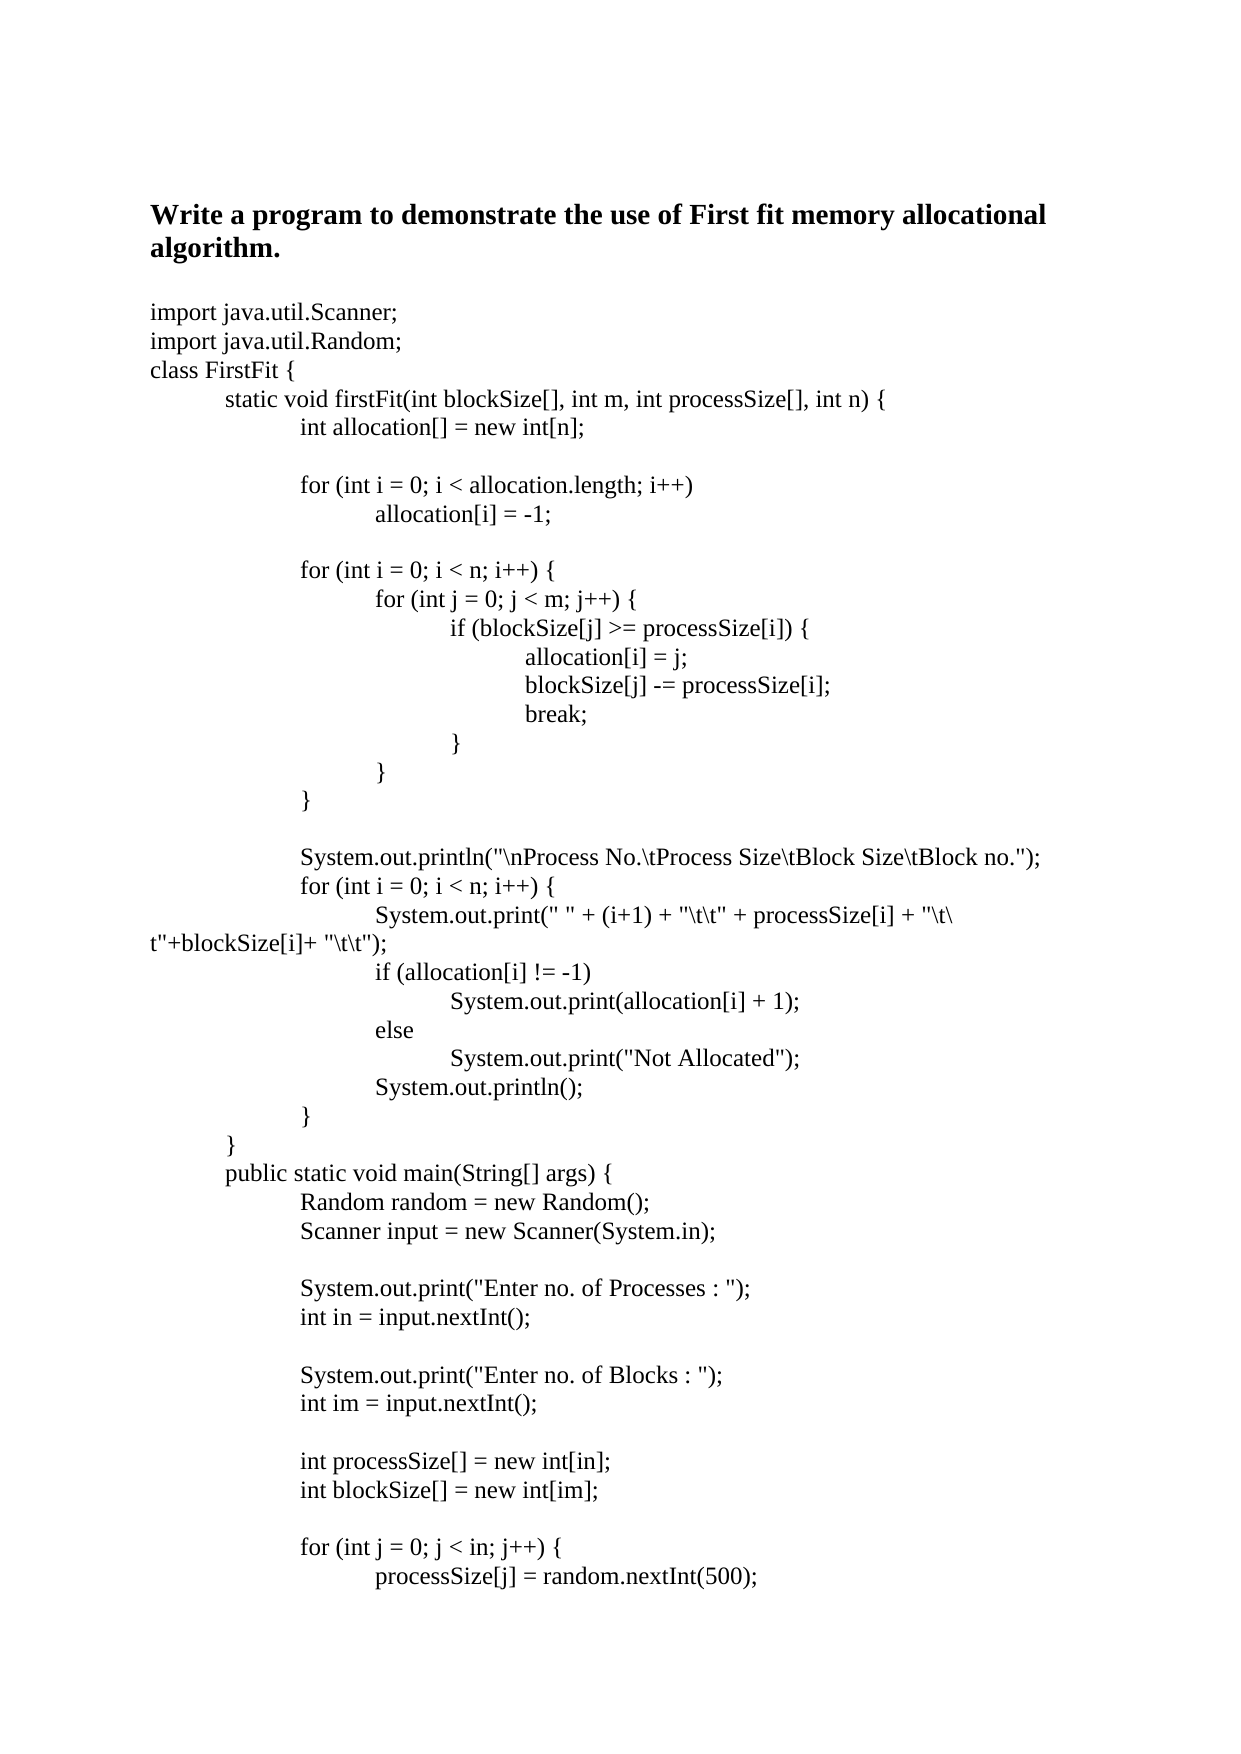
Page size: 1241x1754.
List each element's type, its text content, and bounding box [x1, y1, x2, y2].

text int im = input.nextInt(); [150, 1388, 1090, 1417]
text Random random = new Random(); [150, 1187, 1090, 1216]
text } [150, 1101, 1090, 1130]
text System.out.println("\nProcess No.\tProcess Size\tBlock Size\tBlock no."); [150, 842, 1090, 871]
text import java.util.Random; [150, 326, 1090, 355]
text int allocation[] = new int[n]; [150, 412, 1090, 441]
text for (int i = 0; i < n; i++) { [150, 871, 1090, 900]
text System.out.print(allocation[i] + 1); [150, 986, 1090, 1015]
text } [150, 786, 1090, 814]
text else [150, 1015, 1090, 1043]
text if (allocation[i] != -1) [150, 957, 1090, 986]
text System.out.println(); [150, 1072, 1090, 1101]
text } [150, 1130, 1090, 1158]
text Scanner input = new Scanner(System.in); [150, 1216, 1090, 1245]
text for (int i = 0; i < allocation.length; i++) [150, 470, 1090, 499]
text } [150, 757, 1090, 786]
text int in = input.nextInt(); [150, 1302, 1090, 1331]
text } [150, 728, 1090, 757]
text if (blockSize[j] >= processSize[i]) { [150, 613, 1090, 642]
text Write a program to demonstrate the use of First fit memory allocational algorithm. [150, 197, 1090, 264]
text import java.util.Scanner; [150, 297, 1090, 326]
text allocation[i] = j; [150, 642, 1090, 671]
text static void firstFit(int blockSize[], int m, int processSize[], int n) { [150, 384, 1090, 412]
text processSize[j] = random.nextInt(500); [150, 1561, 1090, 1590]
text int processSize[] = new int[in]; [150, 1446, 1090, 1475]
text public static void main(String[] args) { [150, 1158, 1090, 1187]
text break; [150, 699, 1090, 728]
text for (int j = 0; j < m; j++) { [150, 584, 1090, 613]
text System.out.print("Enter no. of Blocks : "); [150, 1360, 1090, 1388]
text for (int j = 0; j < in; j++) { [150, 1532, 1090, 1561]
text class FirstFit { [150, 355, 1090, 384]
text System.out.print(" " + (i+1) + "\t\t" + processSize[i] + "\t\t"+blockSize[i]+ "\t\t"); [150, 900, 1090, 957]
text for (int i = 0; i < n; i++) { [150, 556, 1090, 584]
text System.out.print("Enter no. of Processes : "); [150, 1273, 1090, 1302]
text int blockSize[] = new int[im]; [150, 1475, 1090, 1503]
text System.out.print("Not Allocated"); [150, 1043, 1090, 1072]
text blockSize[j] -= processSize[i]; [150, 671, 1090, 699]
text allocation[i] = -1; [150, 499, 1090, 527]
